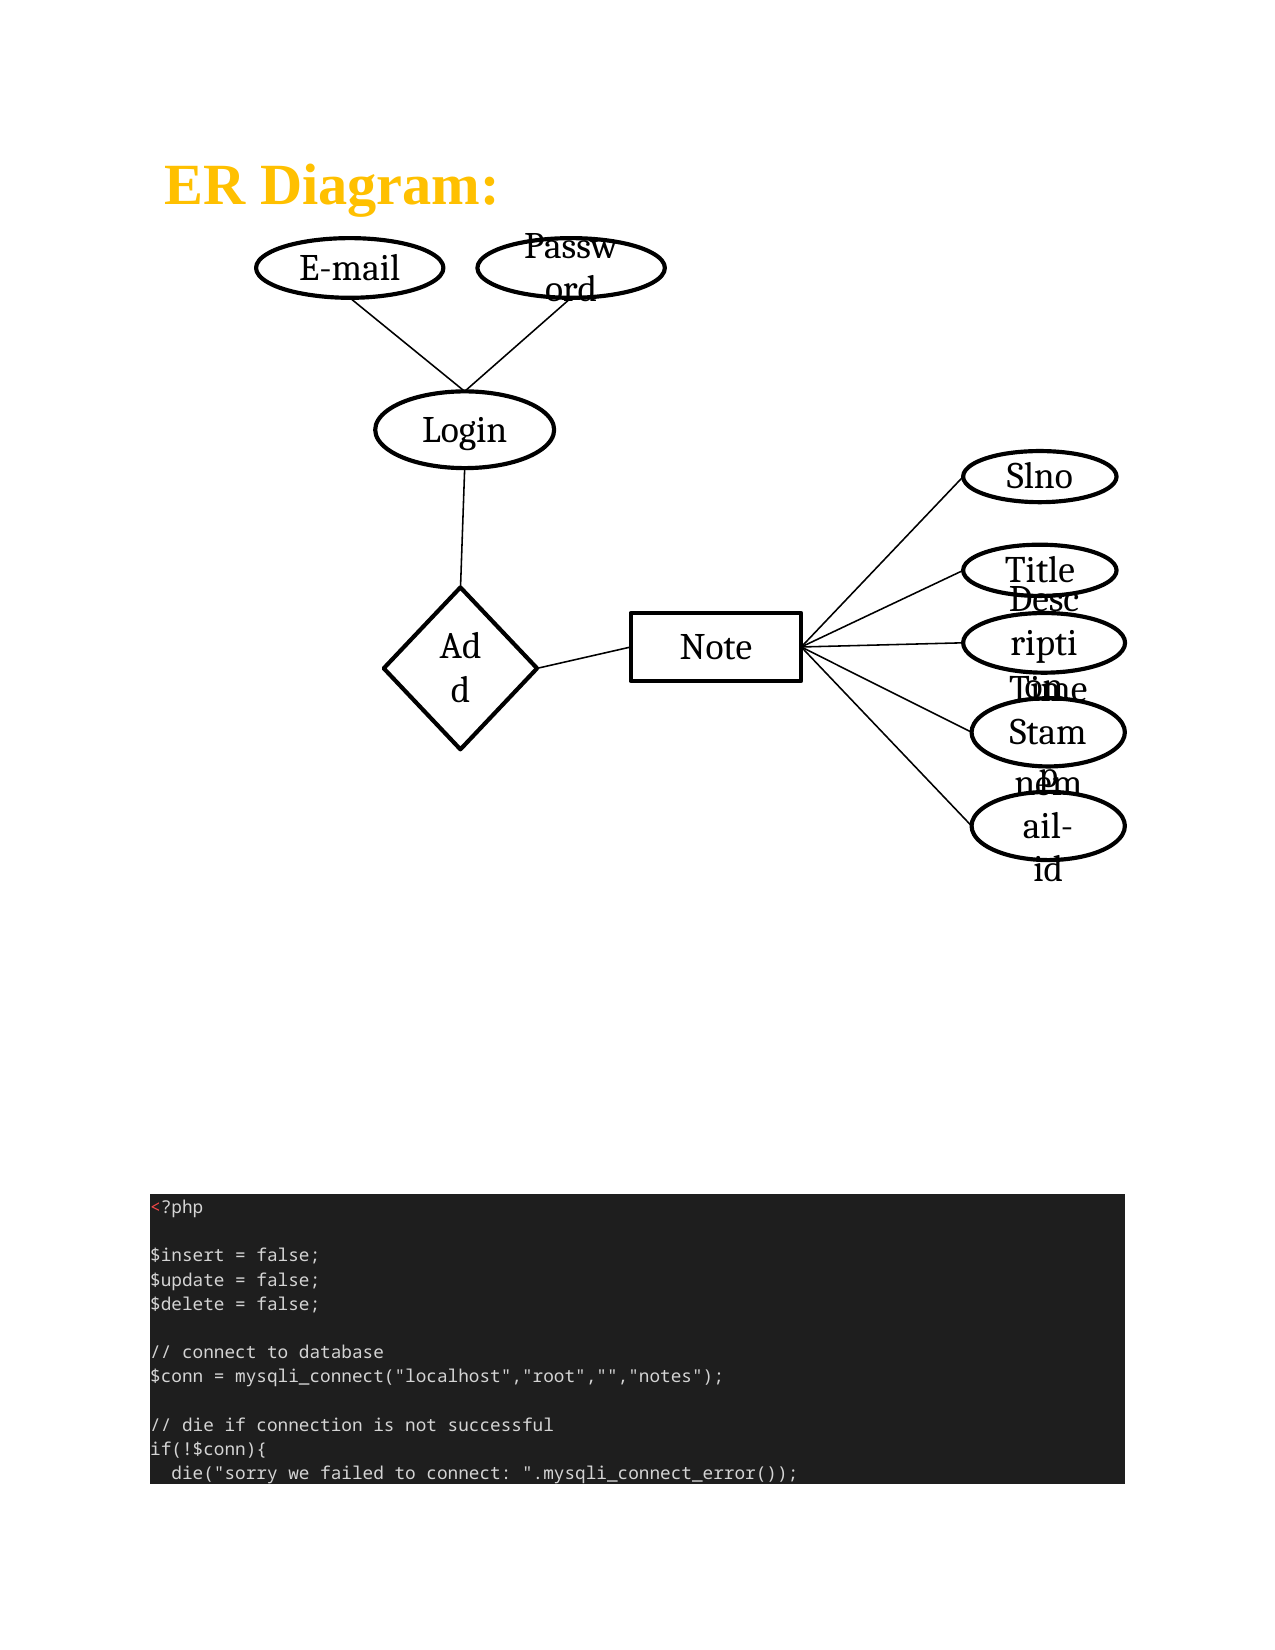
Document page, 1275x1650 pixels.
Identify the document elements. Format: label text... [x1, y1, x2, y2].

text $delete = false; [150, 1291, 1125, 1315]
text // connect to database [150, 1339, 1125, 1364]
text if(!$conn){ [150, 1436, 1125, 1460]
text // die if connection is not successful [150, 1412, 1125, 1436]
text $insert = false; [150, 1243, 1125, 1267]
text $conn = mysqli_connect("localhost","root","","notes"); [150, 1364, 1125, 1388]
text die("sorry we failed to connect: ".mysqli_connect_error()); [150, 1460, 1125, 1484]
text <?php [150, 1194, 1125, 1219]
text $update = false; [150, 1267, 1125, 1291]
